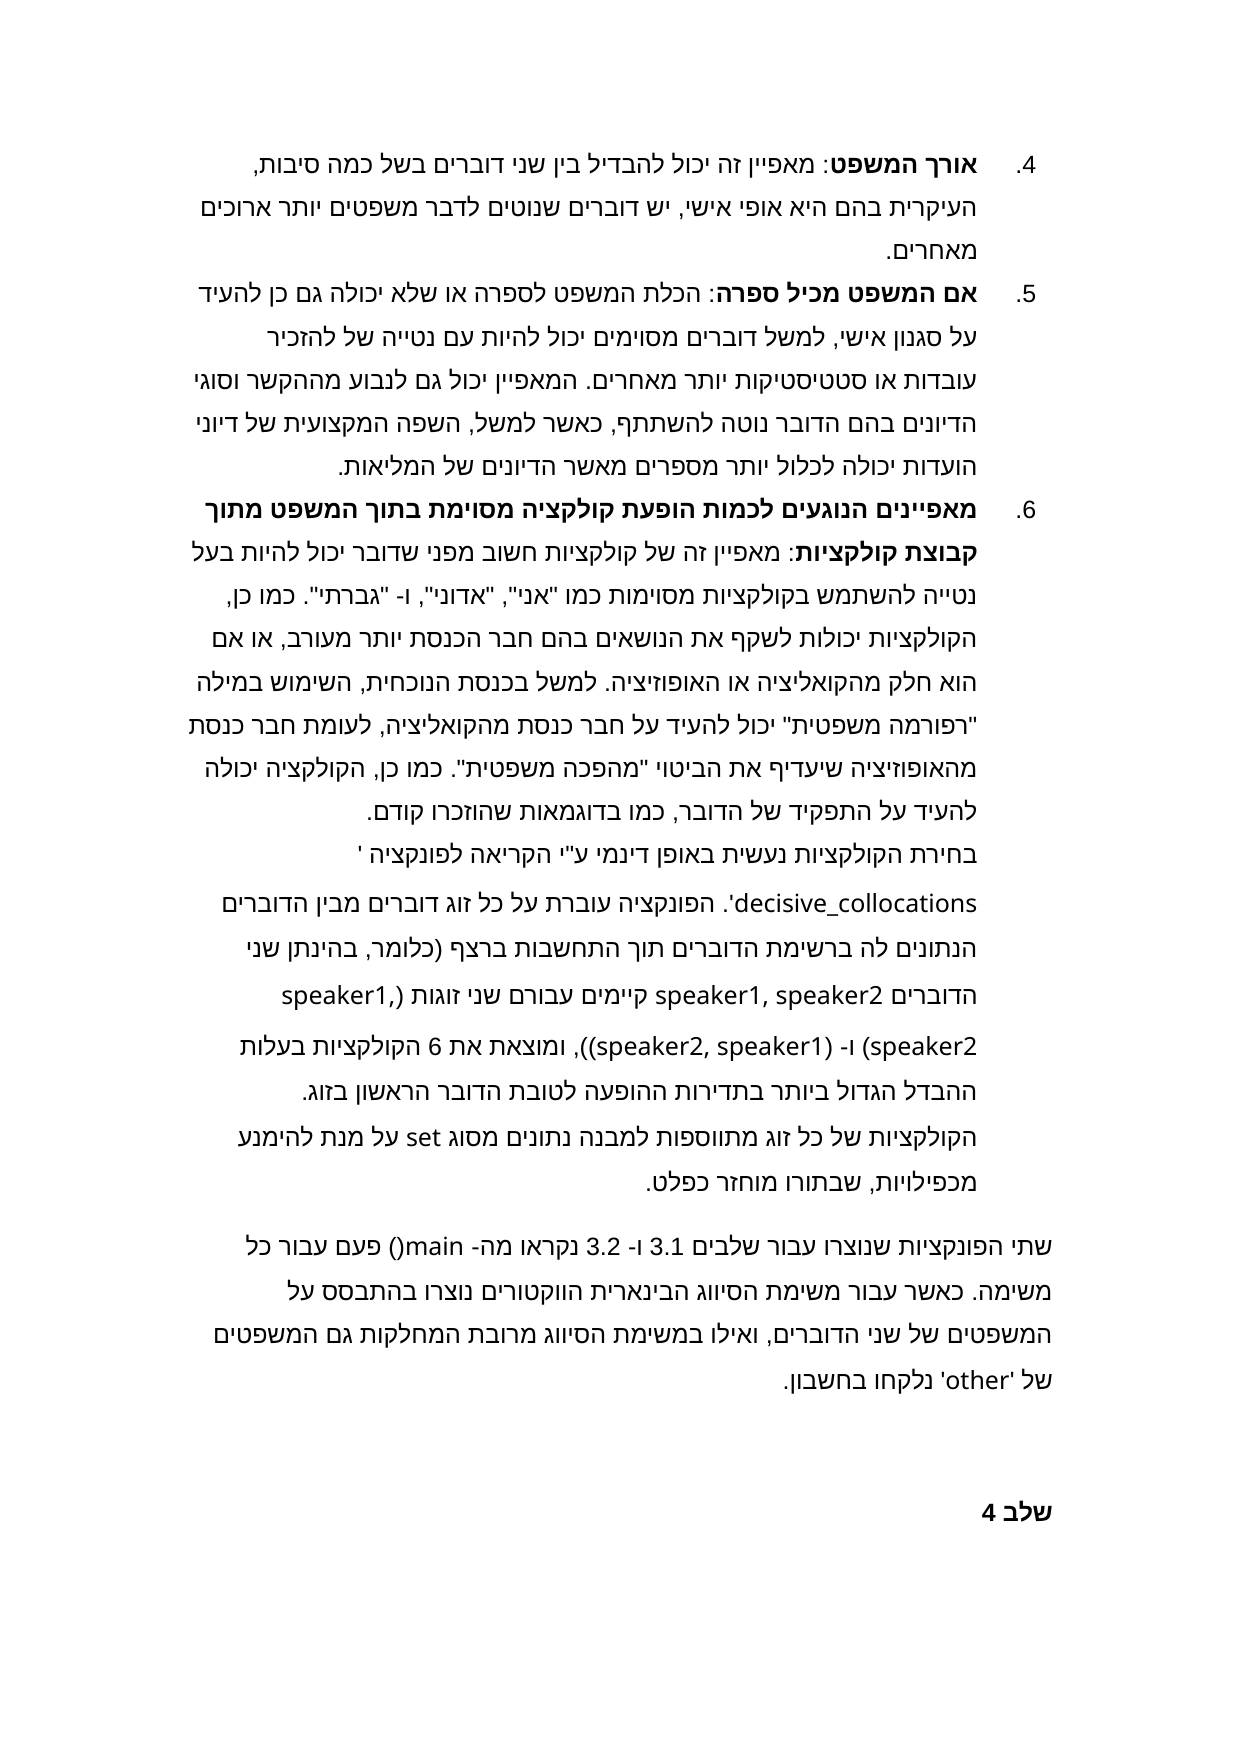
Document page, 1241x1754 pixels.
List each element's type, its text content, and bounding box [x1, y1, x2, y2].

list מאפיינים הנוגעים לכמות הופעת קולקציה מסוימת בתוך המשפט מתוך קבוצת קולקציות: מאפיין זה של קולקציות חשוב מפני שדובר יכול להיות בעל נטייה להשתמש בקולקציות מסוימות כמו "אני", "אדוני", ו- "גברתי". כמו כן, הקולקציות יכולות לשקף את הנושאים בהם חבר הכנסת יותר מעורב, או אם הוא חלק מהקואליציה או האופוזיציה. למשל בכנסת הנוכחית, השימוש במילה "רפורמה משפטית" יכול להעיד על חבר כנסת מהקואליציה, לעומת חבר כנסת מהאופוזיציה שיעדיף את הביטוי "מהפכה משפטית". כמו כן, הקולקציה יכולה להעיד על התפקיד של הדובר, כמו בדוגמאות שהוזכרו קודם. [187, 495, 1015, 826]
list אם המשפט מכיל ספרה: הכלת המשפט לספרה או שלא יכולה גם כן להעיד על סגנון אישי, למשל דוברים מסוימים יכול להיות עם נטייה של להזכיר עובדות או סטטיסטיקות יותר מאחרים. המאפיין יכול גם לנבוע מההקשר וסוגי הדיונים בהם הדובר נוטה להשתתף, כאשר למשל, השפה המקצועית של דיוני הועדות יכולה לכלול יותר מספרים מאשר הדיונים של המליאות. [187, 279, 1015, 481]
text שלב 4 [187, 1498, 1053, 1527]
list אורך המשפט: מאפיין זה יכול להבדיל בין שני דוברים בשל כמה סיבות, העיקרית בהם היא אופי אישי, יש דוברים שנוטים לדבר משפטים יותר ארוכים מאחרים. [187, 150, 1015, 265]
list בחירת הקולקציות נעשית באופן דינמי ע"י הקריאה לפונקציה 'decisive_collocations'. הפונקציה עוברת על כל זוג דוברים מבין הדוברים הנתונים לה ברשימת הדוברים תוך התחשבות ברצף (כלומר, בהינתן שני הדוברים speaker1, speaker2 קיימים עבורם שני זוגות (speaker1, speaker2) ו- (speaker2, speaker1)), ומוצאת את 6 הקולקציות בעלות ההבדל הגדול ביותר בתדירות ההופעה לטובת הדובר הראשון בזוג. הקולקציות של כל זוג מתווספות למבנה נתונים מסוג set על מנת להימנע מכפילויות, שבתורו מוחזר כפלט. [187, 840, 978, 1197]
text שתי הפונקציות שנוצרו עבור שלבים 3.1 ו- 3.2 נקראו מה- main() פעם עבור כל משימה. כאשר עבור משימת הסיווג הבינארית הווקטורים נוצרו בהתבסס על המשפטים של שני הדוברים, ואילו במשימת הסיווג מרובת המחלקות גם המשפטים של 'other' נלקחו בחשבון. [187, 1228, 1053, 1397]
